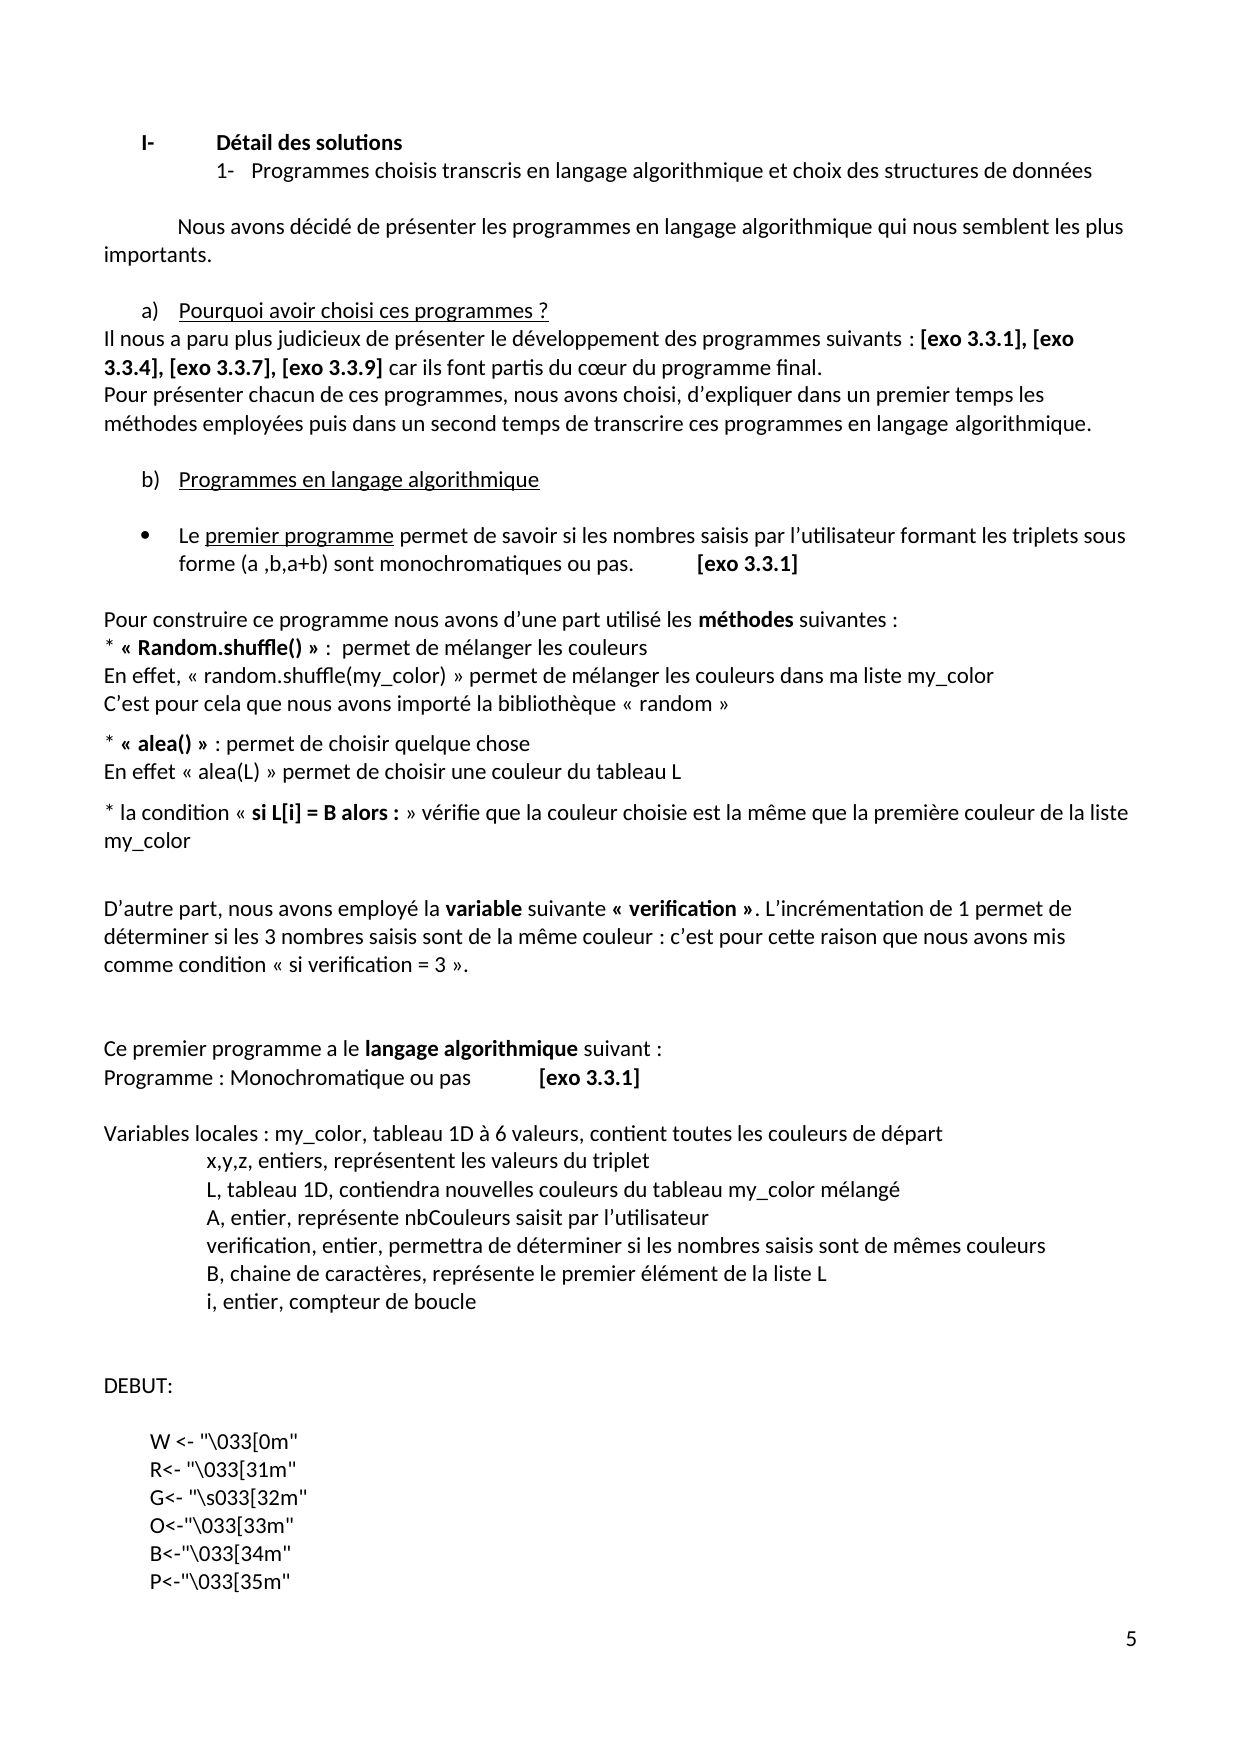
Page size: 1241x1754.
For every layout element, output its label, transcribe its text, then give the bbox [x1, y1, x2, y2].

text B<-"\033[34m" [103, 1539, 1137, 1567]
text En effet « alea(L) » permet de choisir une couleur du tableau L [103, 757, 1137, 785]
list Détail des solutions [141, 128, 1137, 156]
text En effet, « random.shuffle(my_color) » permet de mélanger les couleurs dans ma liste my_color [103, 661, 1137, 689]
text W <- "\033[0m" [103, 1427, 1137, 1455]
text Ce premier programme a le langage algorithmique suivant : [103, 1034, 1137, 1063]
text R<- "\033[31m" [103, 1455, 1137, 1483]
text L, tableau 1D, contiendra nouvelles couleurs du tableau my_color mélangé [103, 1175, 1137, 1203]
text C’est pour cela que nous avons importé la bibliothèque « random » [103, 689, 1137, 717]
list Programmes choisis transcris en langage algorithmique et choix des structures de données [216, 156, 1137, 184]
text verification, entier, permettra de déterminer si les nombres saisis sont de mêmes couleurs [103, 1231, 1137, 1259]
text * « alea() » : permet de choisir quelque chose [103, 729, 1137, 757]
text * « Random.shuffle() » : permet de mélanger les couleurs [103, 633, 1137, 661]
text DEBUT: [103, 1371, 1137, 1399]
text D’autre part, nous avons employé la variable suivante « verification ». L’incrémentation de 1 permet de déterminer si les 3 nombres saisis sont de la même couleur : c’est pour cette raison que nous avons mis comme condition « si verification = 3 ». [103, 894, 1137, 978]
text O<-"\033[33m" [103, 1511, 1137, 1539]
text Pour présenter chacun de ces programmes, nous avons choisi, d’expliquer dans un premier temps les méthodes employées puis dans un second temps de transcrire ces programmes en langage algorithmique. [103, 381, 1137, 437]
text Variables locales : my_color, tableau 1D à 6 valeurs, contient toutes les couleurs de départ [103, 1119, 1137, 1147]
text B, chaine de caractères, représente le premier élément de la liste L [103, 1259, 1137, 1287]
text i, entier, compteur de boucle [103, 1287, 1137, 1315]
text Nous avons décidé de présenter les programmes en langage algorithmique qui nous semblent les plus importants. [103, 212, 1137, 268]
text A, entier, représente nbCouleurs saisit par l’utilisateur [103, 1203, 1137, 1231]
list Pourquoi avoir choisi ces programmes ? [141, 297, 1137, 324]
text Il nous a paru plus judicieux de présenter le développement des programmes suivants : [exo 3.3.1], [exo 3.3.4], [exo 3.3.7], [exo 3.3.9] car ils font partis du cœur du programme final. [103, 324, 1137, 381]
text Pour construire ce programme nous avons d’une part utilisé les méthodes suivantes : [103, 605, 1137, 633]
text Programme : Monochromatique ou pas [exo 3.3.1] [103, 1063, 1137, 1091]
list Programmes en langage algorithmique [141, 465, 1137, 493]
text x,y,z, entiers, représentent les valeurs du triplet [103, 1147, 1137, 1175]
text * la condition « si L[i] = B alors : » vérifie que la couleur choisie est la même que la première couleur de la liste my_color [103, 798, 1137, 854]
list Le premier programme permet de savoir si les nombres saisis par l’utilisateur formant les triplets sous forme (a ,b,a+b) sont monochromatiques ou pas. [exo 3.3.1] [141, 521, 1137, 577]
text P<-"\033[35m" [103, 1567, 1137, 1595]
text G<- "\s033[32m" [103, 1483, 1137, 1511]
